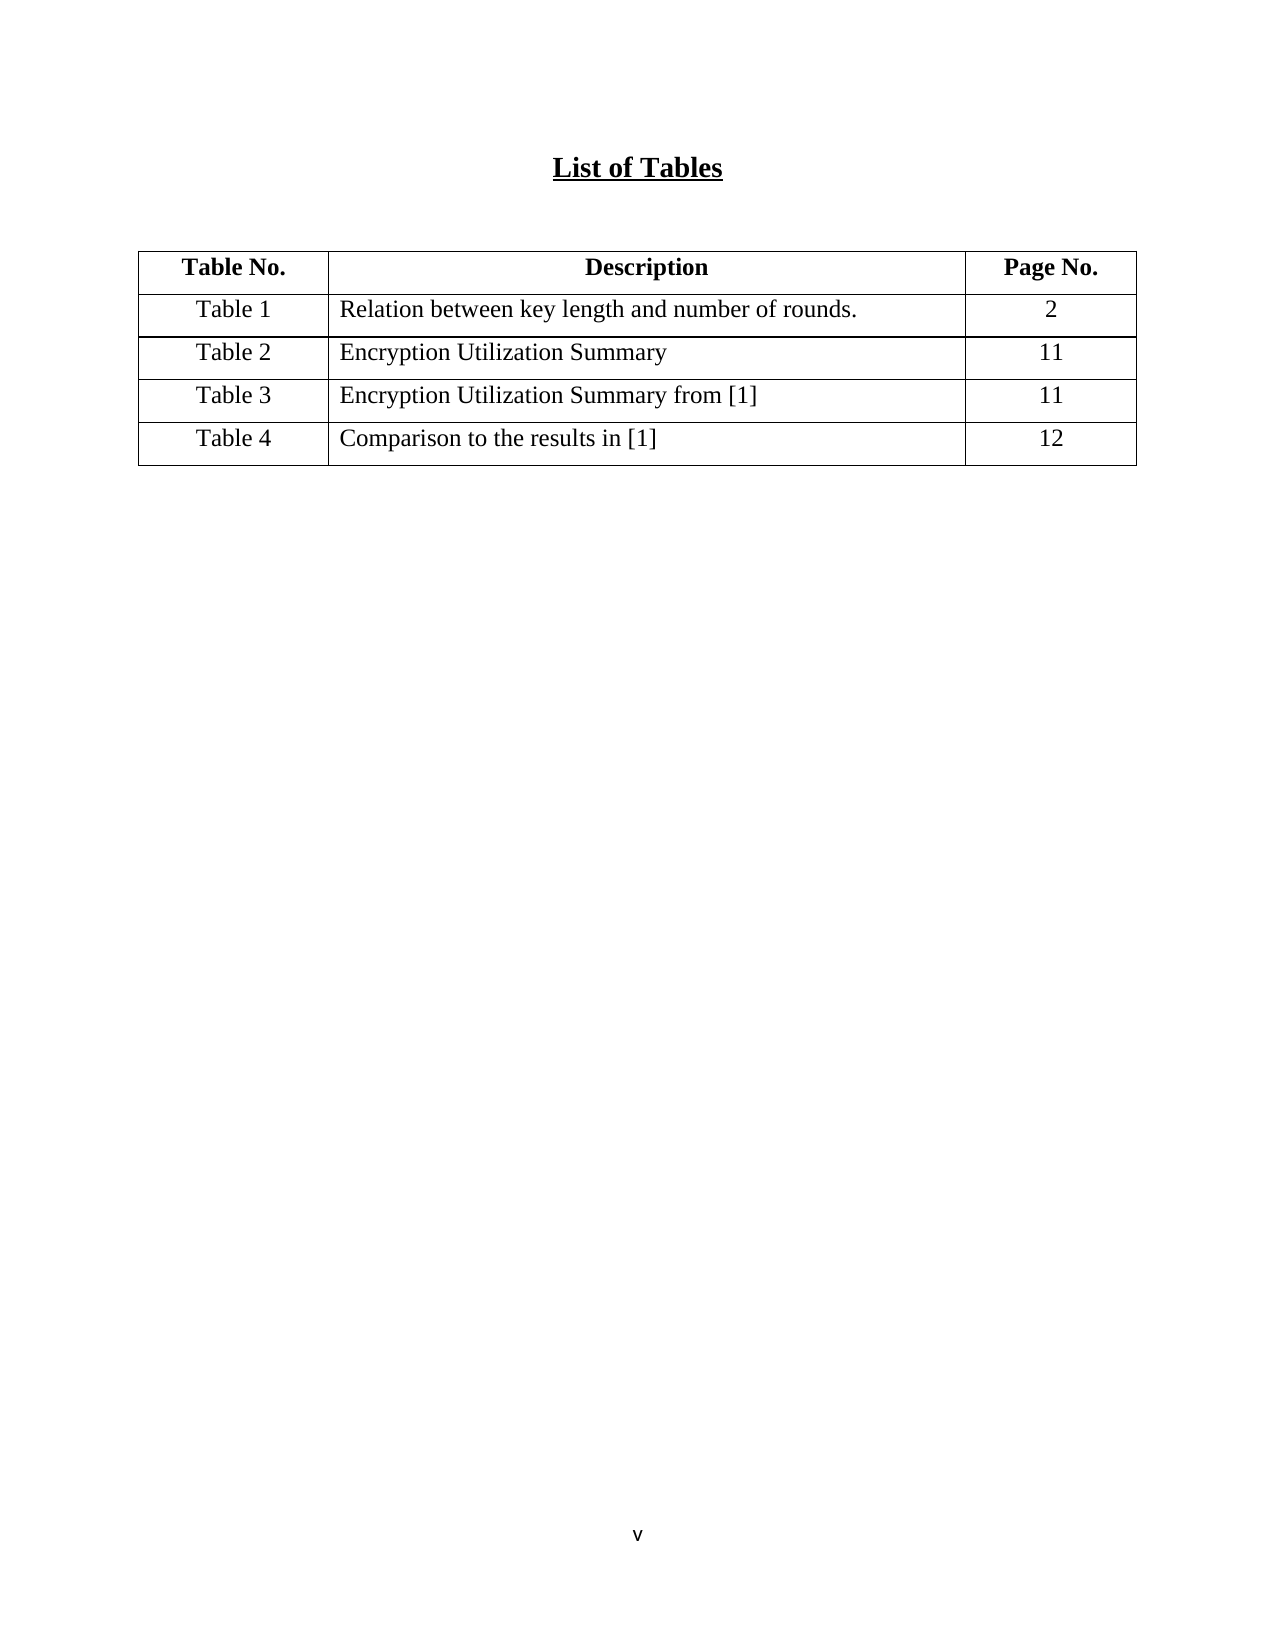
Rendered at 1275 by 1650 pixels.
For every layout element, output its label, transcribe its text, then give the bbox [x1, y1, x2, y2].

table_cell 11 [966, 380, 1136, 422]
table_cell 12 [966, 423, 1136, 465]
table_cell Encryption Utilization Summary from [1] [329, 380, 965, 422]
table_header Table No. [139, 252, 328, 293]
table_cell 11 [966, 338, 1136, 379]
table_cell Table 4 [139, 423, 328, 465]
table_cell 2 [966, 295, 1136, 336]
text List of Tables [150, 150, 1125, 183]
table_cell Comparison to the results in [1] [329, 423, 965, 465]
table_cell Table 3 [139, 380, 328, 422]
table_cell Relation between key length and number of rounds. [329, 295, 965, 336]
table_header Page No. [966, 252, 1136, 293]
table_cell Table 2 [139, 338, 328, 379]
table_header Description [329, 252, 965, 293]
table_cell Encryption Utilization Summary [329, 338, 965, 379]
table_cell Table 1 [139, 295, 328, 336]
